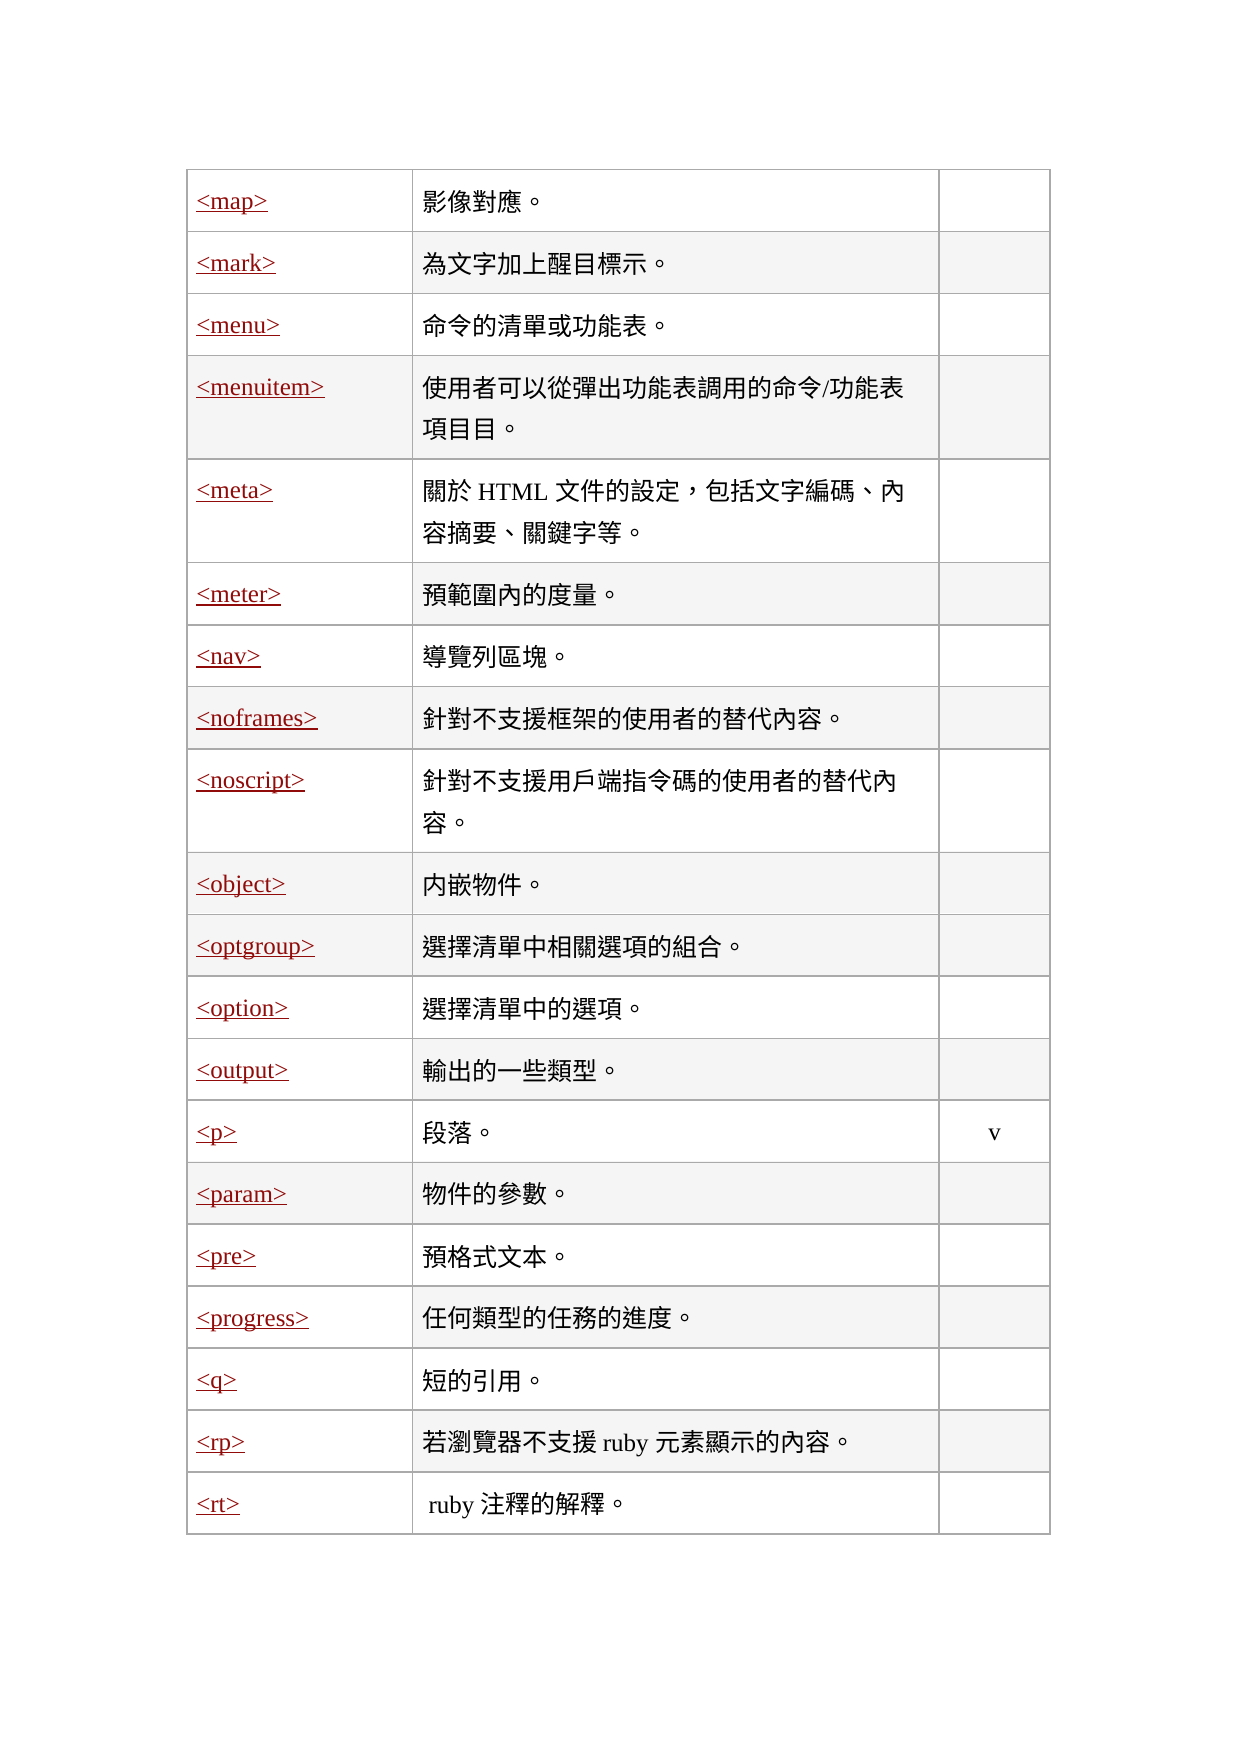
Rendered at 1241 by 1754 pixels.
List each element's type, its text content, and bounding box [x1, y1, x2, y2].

table_cell <mark> [188, 232, 412, 293]
table_cell [940, 915, 1049, 975]
table_cell 選擇清單中的選項。 [413, 977, 938, 1037]
table_cell <noframes> [188, 687, 412, 748]
table_cell <menu> [188, 294, 412, 354]
table_cell [940, 1349, 1049, 1409]
table_cell <rp> [188, 1411, 412, 1471]
table_cell <rt> [188, 1473, 412, 1533]
table_cell <noscript> [188, 750, 412, 851]
table_cell [940, 356, 1049, 458]
table_cell [940, 1039, 1049, 1099]
table_cell <output> [188, 1039, 412, 1099]
table_cell <map> [188, 170, 412, 231]
table_cell 為文字加上醒目標示。 [413, 232, 938, 293]
table_cell [940, 687, 1049, 748]
table_cell <q> [188, 1349, 412, 1409]
table_cell 選擇清單中相關選項的組合。 [413, 915, 938, 975]
table_cell <meta> [188, 460, 412, 562]
table_cell 若瀏覽器不支援 ruby 元素顯示的內容。 [413, 1411, 938, 1471]
table_cell <meter> [188, 563, 412, 624]
table_cell 關於 HTML 文件的設定，包括文字編碼、內容摘要、關鍵字等。 [413, 460, 938, 562]
table_cell <menuitem> [188, 356, 412, 458]
table_cell 段落。 [413, 1101, 938, 1161]
table_cell 影像對應。 [413, 170, 938, 231]
table_cell [940, 977, 1049, 1037]
table_cell 内嵌物件。 [413, 853, 938, 913]
table_cell [940, 563, 1049, 624]
table_cell [940, 750, 1049, 851]
table_cell <param> [188, 1163, 412, 1223]
table_cell [940, 170, 1049, 231]
table_cell <pre> [188, 1225, 412, 1285]
table_cell 針對不支援用戶端指令碼的使用者的替代內容。 [413, 750, 938, 851]
table_cell 預格式文本。 [413, 1225, 938, 1285]
table_cell 任何類型的任務的進度。 [413, 1287, 938, 1347]
table_cell [940, 626, 1049, 686]
table_cell [940, 1411, 1049, 1471]
table_cell 物件的參數。 [413, 1163, 938, 1223]
table_cell [940, 294, 1049, 354]
table_cell v [940, 1101, 1049, 1161]
table_cell [940, 460, 1049, 562]
table_cell <optgroup> [188, 915, 412, 975]
table_cell <progress> [188, 1287, 412, 1347]
table_cell 導覽列區塊。 [413, 626, 938, 686]
table_cell [940, 1473, 1049, 1533]
table_cell <option> [188, 977, 412, 1037]
table_cell [940, 1225, 1049, 1285]
table_cell 針對不支援框架的使用者的替代內容。 [413, 687, 938, 748]
table_cell 命令的清單或功能表。 [413, 294, 938, 354]
table_cell 使用者可以從彈出功能表調用的命令/功能表項目目。 [413, 356, 938, 458]
table_cell 輸出的一些類型。 [413, 1039, 938, 1099]
table_cell ruby 注釋的解釋。 [413, 1473, 938, 1533]
table_cell <nav> [188, 626, 412, 686]
table_cell <object> [188, 853, 412, 913]
table_cell 短的引用。 [413, 1349, 938, 1409]
table_cell [940, 853, 1049, 913]
table_cell 預範圍內的度量。 [413, 563, 938, 624]
table_cell [940, 1163, 1049, 1223]
table_cell [940, 1287, 1049, 1347]
table_cell [940, 232, 1049, 293]
table_cell <p> [188, 1101, 412, 1161]
